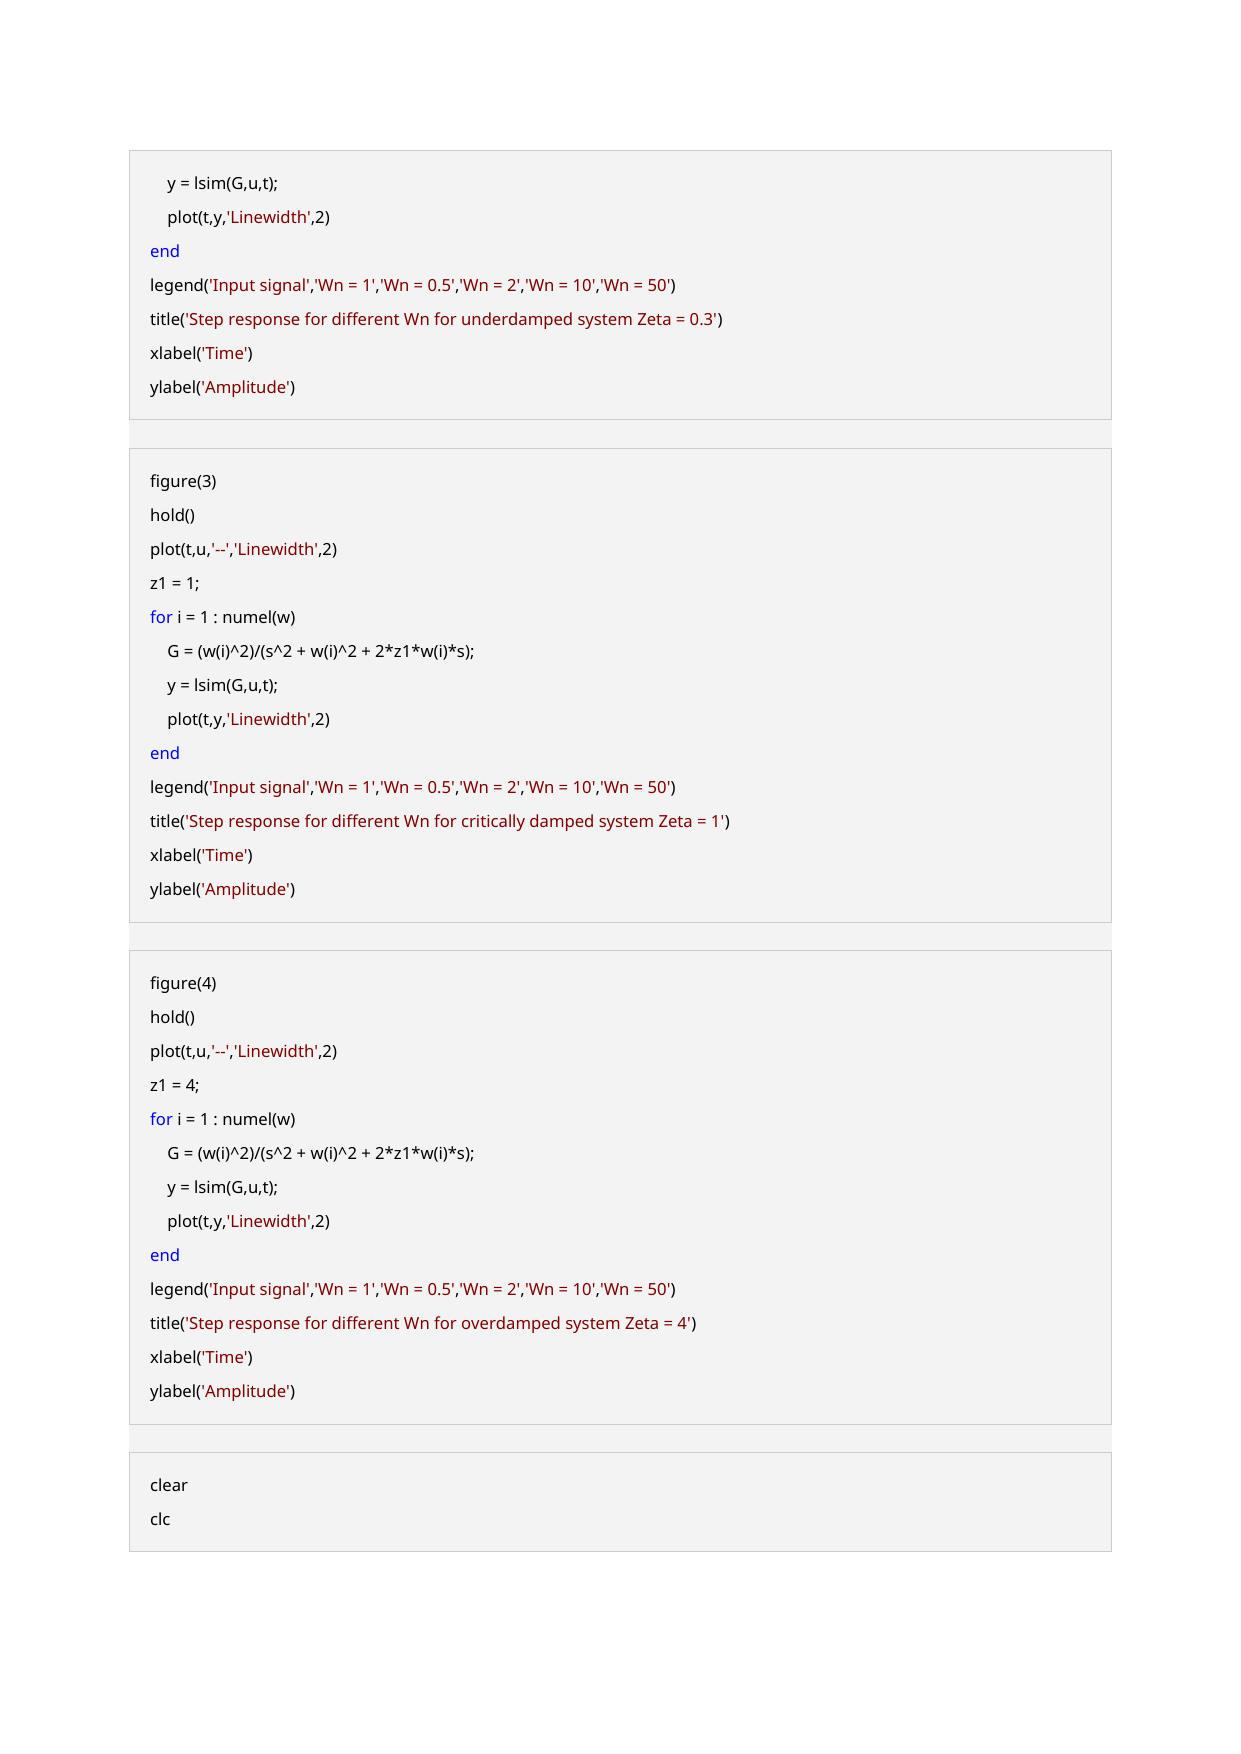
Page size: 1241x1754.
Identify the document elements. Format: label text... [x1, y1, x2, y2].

text clear clc [130, 1453, 1111, 1551]
text figure(4) hold() plot(t,u,'--','Linewidth',2) z1 = 4; for i = 1 : numel(w) G = (w(i)^2)/(s^2 + w(i)^2 + 2*z1*w(i)*s); y = lsim(G,u,t); plot(t,y,'Linewidth',2) end legend('Input signal','Wn = 1','Wn = 0.5','Wn = 2','Wn = 10','Wn = 50') title('Step response for different Wn for overdamped system Zeta = 4') xlabel('Time') ylabel('Amplitude') [130, 951, 1111, 1424]
text figure(3) hold() plot(t,u,'--','Linewidth',2) z1 = 1; for i = 1 : numel(w) G = (w(i)^2)/(s^2 + w(i)^2 + 2*z1*w(i)*s); y = lsim(G,u,t); plot(t,y,'Linewidth',2) end legend('Input signal','Wn = 1','Wn = 0.5','Wn = 2','Wn = 10','Wn = 50') title('Step response for different Wn for critically damped system Zeta = 1') xlabel('Time') ylabel('Amplitude') [130, 449, 1111, 922]
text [130, 151, 1111, 419]
